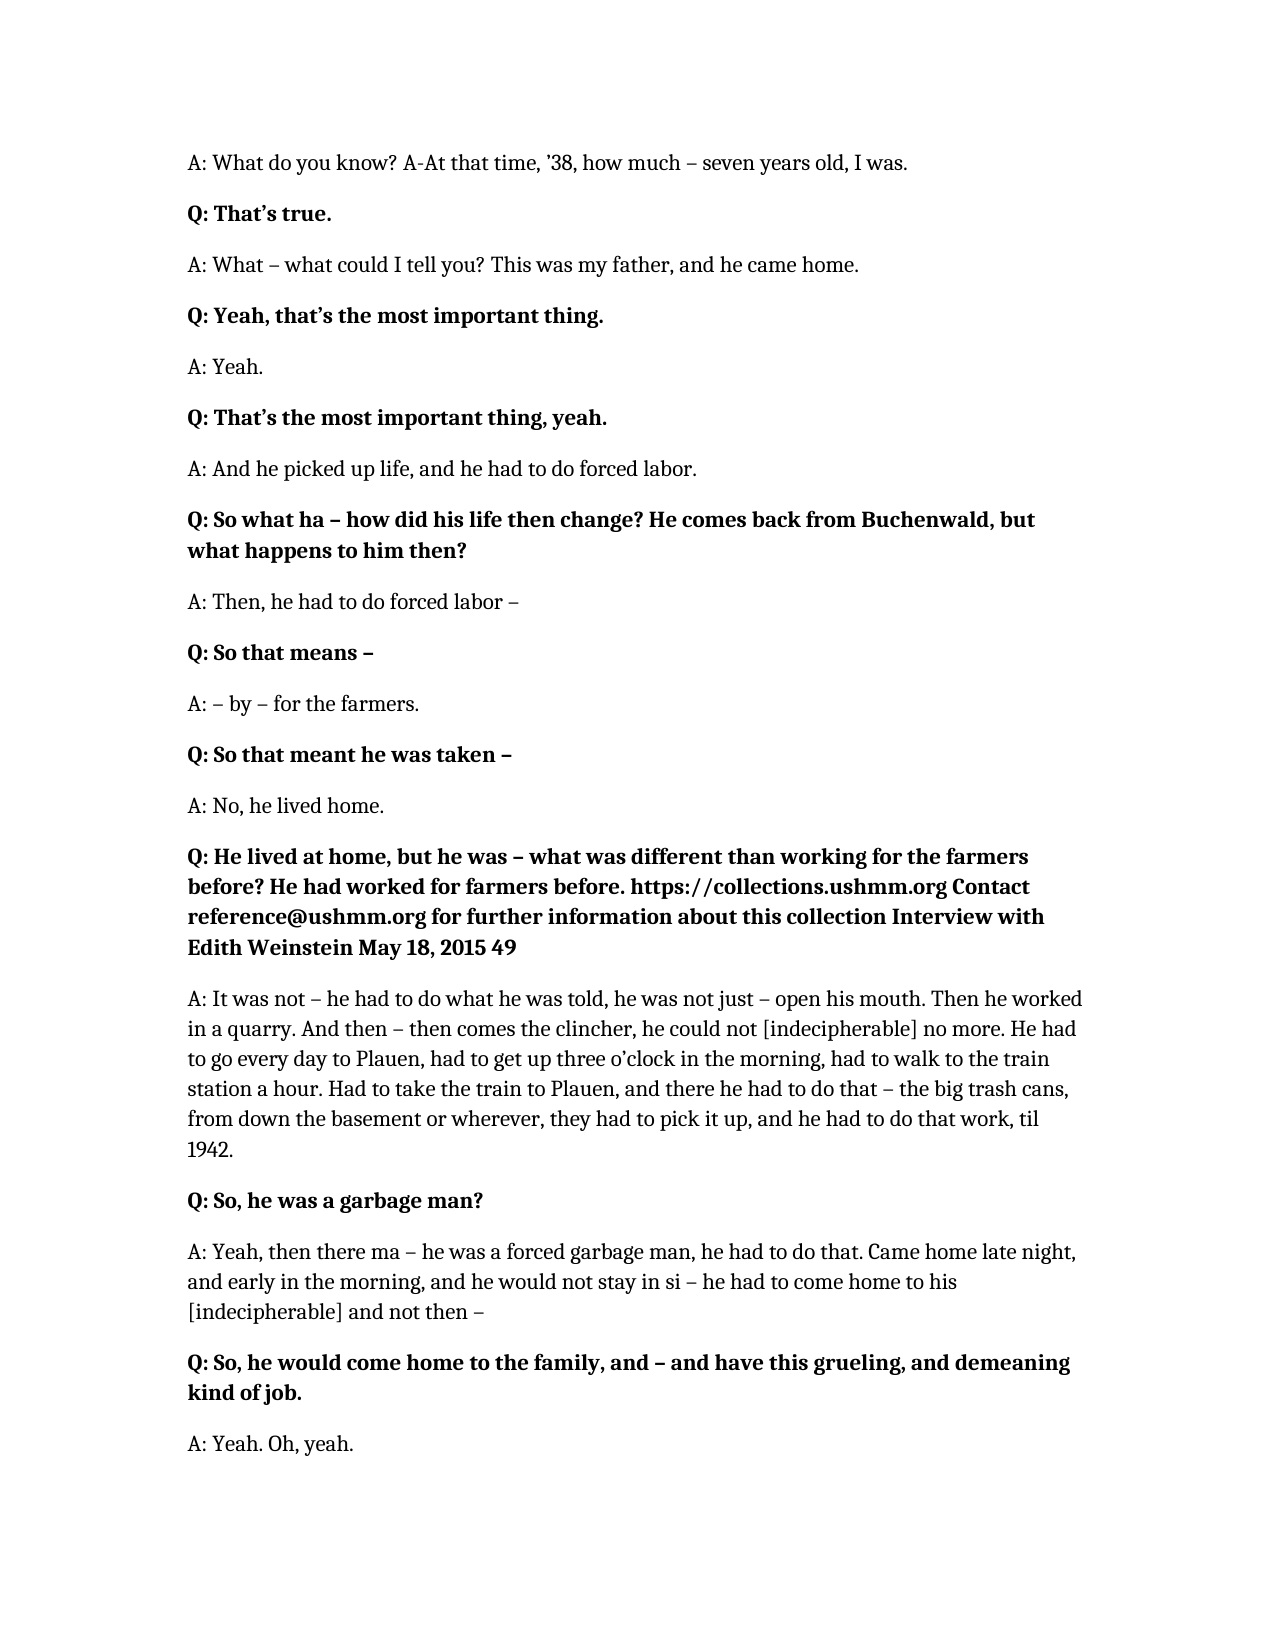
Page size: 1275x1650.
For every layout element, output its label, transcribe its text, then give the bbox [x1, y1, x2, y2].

text A: It was not – he had to do what he was told, he was not just – open his mouth. Then he worked in a quarry. And then – then comes the clincher, he could not [indecipherable] no more. He had to go every day to Plauen, had to get up three o’clock in the morning, had to walk to the train station a hour. Had to take the train to Plauen, and there he had to do that – the big trash cans, from down the basement or wherever, they had to pick it up, and he had to do that work, til 1942. [187, 985, 1087, 1163]
text A: And he picked up life, and he had to do forced labor. [187, 456, 1087, 483]
text Q: So what ha – how did his life then change? He comes back from Buchenwald, but what happens to him then? [187, 507, 1087, 564]
text A: Yeah. [187, 354, 1087, 381]
text A: Then, he had to do forced labor – [187, 588, 1087, 615]
text A: Yeah. Oh, yeah. [187, 1431, 1087, 1458]
text Q: So, he would come home to the family, and – and have this grueling, and demeaning kind of job. [187, 1350, 1087, 1407]
text Q: Yeah, that’s the most important thing. [187, 303, 1087, 329]
text Q: That’s true. [187, 201, 1087, 227]
text A: What – what could I tell you? This was my father, and he came home. [187, 252, 1087, 278]
text Q: So that meant he was taken – [187, 742, 1087, 768]
text A: Yeah, then there ma – he was a forced garbage man, he had to do that. Came home late night, and early in the morning, and he would not stay in si – he had to come home to his [indecipherable] and not then – [187, 1238, 1087, 1325]
text Q: So that means – [187, 639, 1087, 666]
text Q: That’s the most important thing, yeah. [187, 405, 1087, 432]
text A: – by – for the farmers. [187, 691, 1087, 717]
text Q: So, he was a garbage man? [187, 1187, 1087, 1214]
text A: No, he lived home. [187, 793, 1087, 819]
text A: What do you know? A-At that time, ’38, how much – seven years old, I was. [187, 150, 1087, 176]
text Q: He lived at home, but he was – what was different than working for the farmers before? He had worked for farmers before. https://collections.ushmm.org Contact reference@ushmm.org for further information about this collection Interview with Edith Weinstein May 18, 2015 49 [187, 844, 1087, 961]
